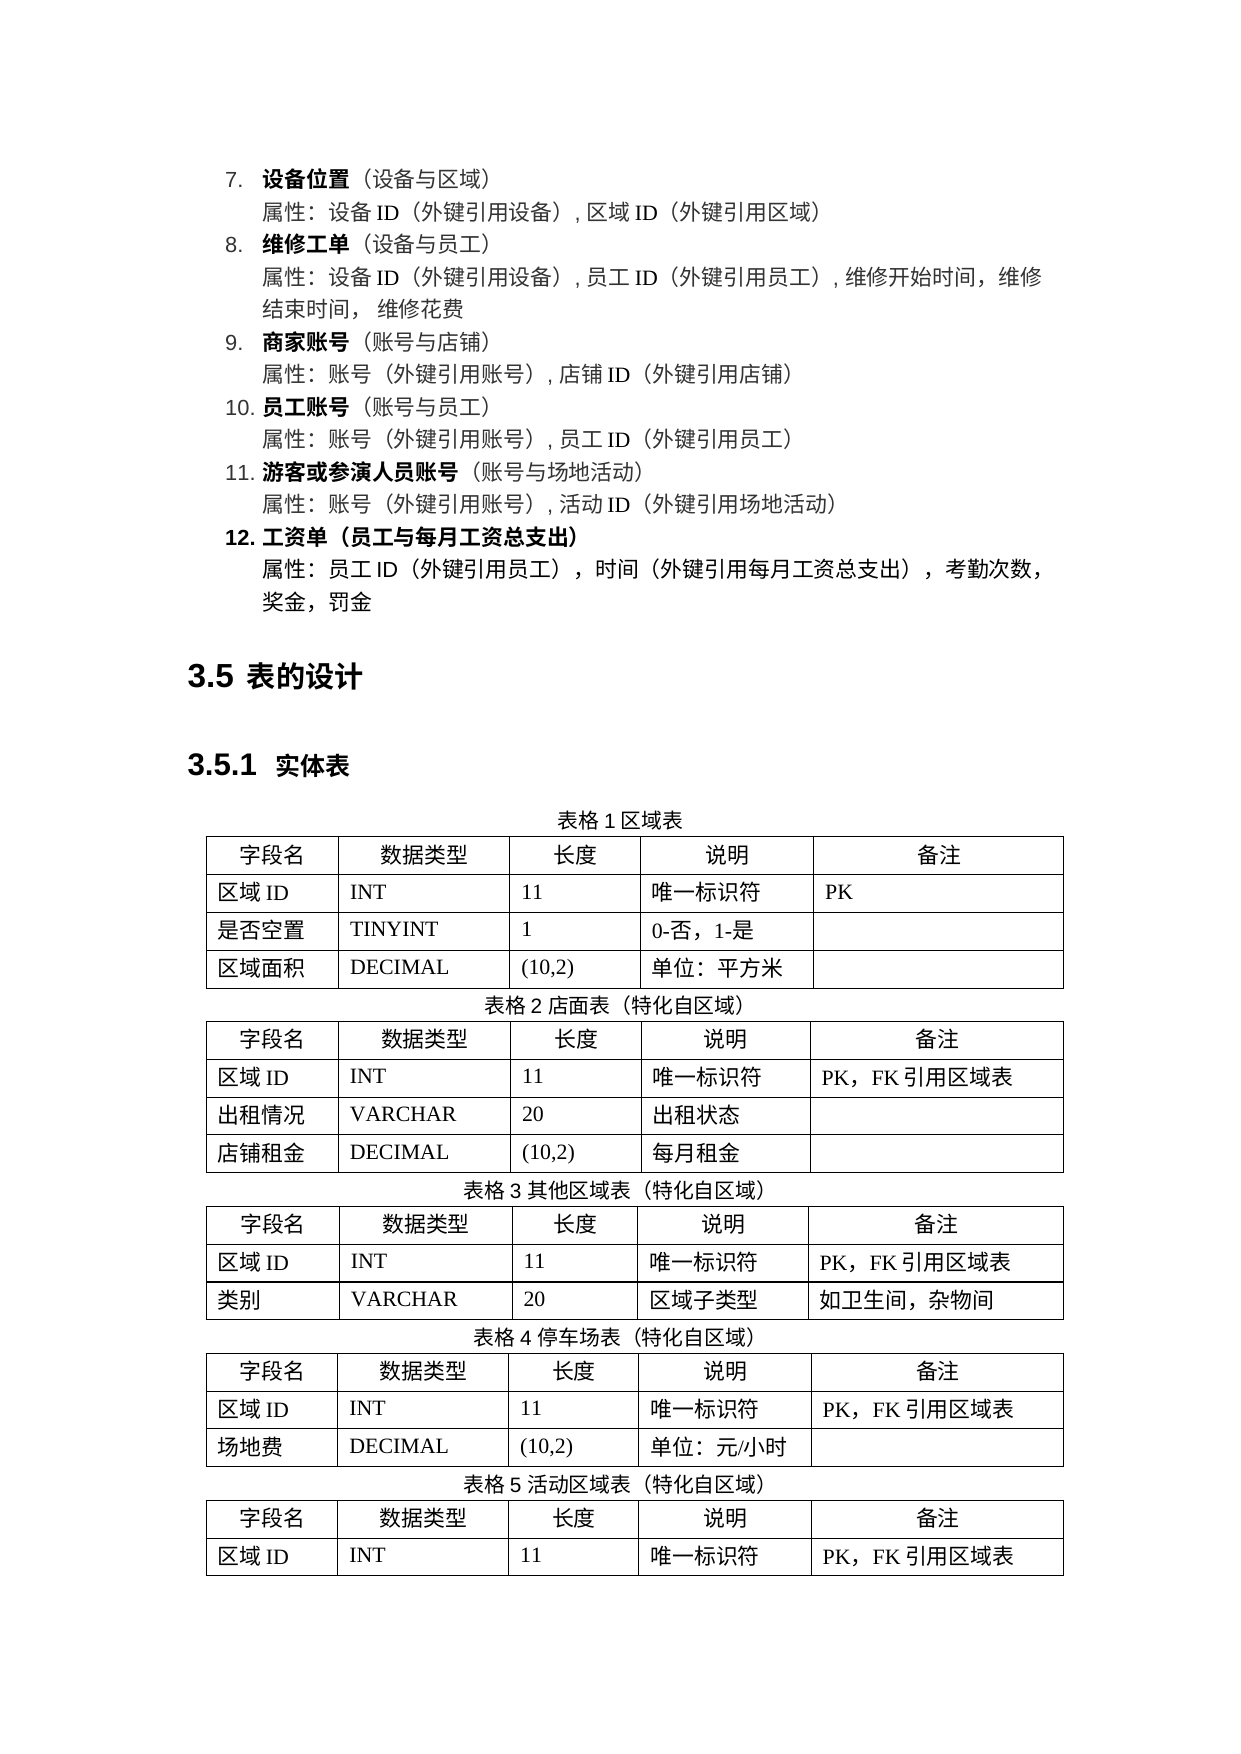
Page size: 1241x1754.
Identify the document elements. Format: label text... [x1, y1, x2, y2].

table_header 数据类型 [340, 1207, 512, 1243]
table_cell 出租状态 [642, 1098, 810, 1134]
table_header 长度 [513, 1207, 637, 1243]
table_cell 唯一标识符 [642, 1060, 810, 1097]
table_cell 每月租金 [642, 1135, 810, 1172]
text 属性：员工ID（外键引用员工），时间（外键引用每月工资总支出），考勤次数，奖金，罚金 [262, 552, 1053, 617]
table_cell 区域ID [207, 1539, 337, 1575]
subtitle 实体表 [187, 732, 1053, 797]
table_cell PK，FK引用区域表 [812, 1392, 1063, 1428]
table_cell 11 [510, 875, 640, 912]
text 属性：账号（外键引用账号）, 店铺ID（外键引用店铺） [262, 357, 1053, 389]
table_cell 20 [511, 1098, 641, 1134]
table_cell 单位：平方米 [641, 951, 813, 987]
table_cell 11 [509, 1539, 638, 1575]
table_cell 类别 [207, 1283, 339, 1319]
list 维修工单（设备与员工） [225, 227, 1053, 259]
table_cell 11 [511, 1060, 641, 1097]
table_header 数据类型 [339, 1022, 510, 1059]
table_header 长度 [509, 1354, 638, 1391]
table_header 字段名 [207, 1501, 337, 1537]
table_header 备注 [812, 1354, 1063, 1391]
list 员工账号（账号与员工） [225, 389, 1053, 422]
table_header 说明 [642, 1022, 810, 1059]
text 表格 1 区域表 [187, 804, 1053, 836]
table_cell 区域ID [207, 1060, 338, 1097]
table_cell 0-否，1-是 [641, 913, 813, 949]
table_cell [811, 1135, 1063, 1172]
table_cell INT [338, 1539, 508, 1575]
table_cell PK，FK引用区域表 [809, 1245, 1063, 1281]
table_cell 是否空置 [207, 913, 338, 949]
table_header 数据类型 [338, 1501, 508, 1537]
table_cell 区域面积 [207, 951, 338, 987]
table_cell [814, 951, 1063, 987]
table_cell 出租情况 [207, 1098, 338, 1134]
table_cell [814, 913, 1063, 949]
text 属性：账号（外键引用账号）, 员工ID（外键引用员工） [262, 422, 1053, 454]
text 表格 5 活动区域表（特化自区域） [187, 1467, 1053, 1500]
table_cell 11 [513, 1245, 637, 1281]
table_header 备注 [809, 1207, 1063, 1243]
table_header 说明 [639, 1501, 811, 1537]
text 表格 3 其他区域表（特化自区域） [187, 1173, 1053, 1206]
table_cell (10,2) [509, 1429, 638, 1466]
table_cell [812, 1429, 1063, 1466]
table_cell 1 [510, 913, 640, 949]
table_header 数据类型 [338, 1354, 508, 1391]
table_header 长度 [509, 1501, 638, 1537]
text 表格 4 停车场表（特化自区域） [187, 1320, 1053, 1353]
table_cell 唯一标识符 [641, 875, 813, 912]
table_cell 区域ID [207, 875, 338, 912]
text 属性：账号（外键引用账号）, 活动ID（外键引用场地活动） [262, 487, 1053, 519]
table_header 备注 [814, 837, 1063, 874]
table_cell DECIMAL [338, 1429, 508, 1466]
list 设备位置（设备与区域） [225, 162, 1053, 194]
table_cell INT [338, 1392, 508, 1428]
table_cell PK [814, 875, 1063, 912]
table_cell 店铺租金 [207, 1135, 338, 1172]
table_cell PK，FK引用区域表 [812, 1539, 1063, 1575]
table_cell TINYINT [339, 913, 509, 949]
text 属性：设备ID（外键引用设备）, 区域ID（外键引用区域） [262, 194, 1053, 227]
table_header 数据类型 [339, 837, 509, 874]
table_cell 20 [513, 1283, 637, 1319]
table_cell 如卫生间，杂物间 [809, 1283, 1063, 1319]
table_header 长度 [511, 1022, 641, 1059]
table_cell INT [339, 1060, 510, 1097]
table_header 字段名 [207, 1022, 338, 1059]
table_cell (10,2) [510, 951, 640, 987]
table_cell 区域ID [207, 1245, 339, 1281]
table_cell 场地费 [207, 1429, 337, 1466]
table_cell PK，FK引用区域表 [811, 1060, 1063, 1097]
table_cell VARCHAR [340, 1283, 512, 1319]
table_cell [811, 1098, 1063, 1134]
table_cell INT [339, 875, 509, 912]
table_header 说明 [641, 837, 813, 874]
table_cell 唯一标识符 [639, 1539, 811, 1575]
table_header 字段名 [207, 1207, 339, 1243]
list 商家账号（账号与店铺） [225, 324, 1053, 357]
table_cell INT [340, 1245, 512, 1281]
table_header 备注 [812, 1501, 1063, 1537]
table_cell 区域ID [207, 1392, 337, 1428]
table_cell 唯一标识符 [639, 1392, 811, 1428]
text 属性：设备ID（外键引用设备）, 员工ID（外键引用员工）, 维修开始时间，维修结束时间， 维修花费 [262, 259, 1053, 324]
table_cell 唯一标识符 [638, 1245, 808, 1281]
table_header 长度 [510, 837, 640, 874]
text 表格 2 店面表（特化自区域） [187, 988, 1053, 1021]
table_cell VARCHAR [339, 1098, 510, 1134]
list 游客或参演人员账号（账号与场地活动） [225, 454, 1053, 487]
table_cell 区域子类型 [638, 1283, 808, 1319]
list 工资单（员工与每月工资总支出） [225, 519, 1053, 552]
table_header 说明 [638, 1207, 808, 1243]
table_cell DECIMAL [339, 951, 509, 987]
subtitle 表的设计 [187, 642, 1053, 707]
table_cell 11 [509, 1392, 638, 1428]
table_header 字段名 [207, 837, 338, 874]
table_header 备注 [811, 1022, 1063, 1059]
table_cell 单位：元/小时 [639, 1429, 811, 1466]
table_header 说明 [639, 1354, 811, 1391]
table_cell (10,2) [511, 1135, 641, 1172]
table_header 字段名 [207, 1354, 337, 1391]
table_cell DECIMAL [339, 1135, 510, 1172]
